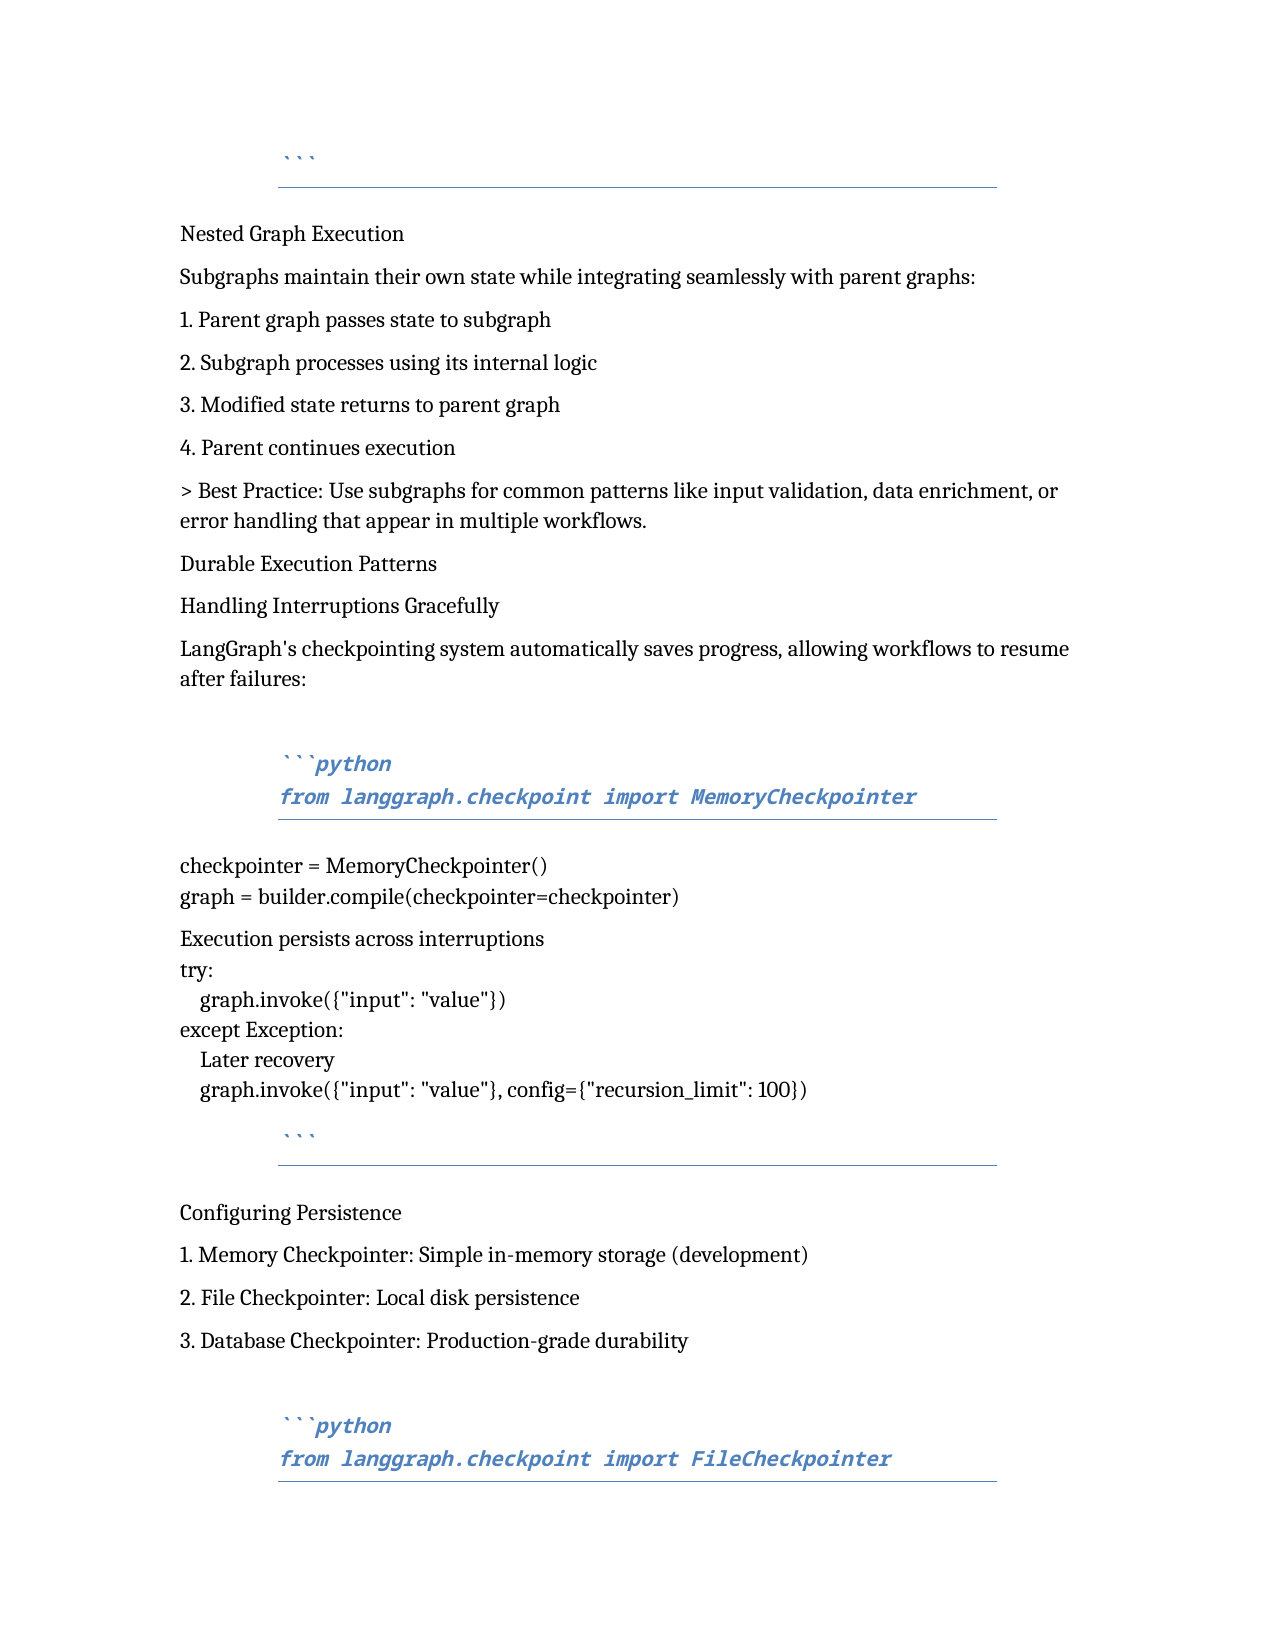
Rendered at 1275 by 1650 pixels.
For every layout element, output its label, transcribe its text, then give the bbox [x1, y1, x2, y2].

text ```python from langgraph.checkpoint import MemoryCheckpointer [277, 717, 997, 820]
text ``` [277, 150, 997, 188]
text 2. Subgraph processes using its internal logic [180, 349, 1095, 376]
text Handling Interruptions Gracefully [180, 593, 1095, 619]
text Durable Execution Patterns [180, 550, 1095, 577]
text 4. Parent continues execution [180, 435, 1095, 461]
text 3. Modified state returns to parent graph [180, 392, 1095, 418]
text Nested Graph Execution [180, 221, 1095, 247]
text checkpointer = MemoryCheckpointer() graph = builder.compile(checkpointer=checkpointer) [180, 853, 1095, 910]
text > Best Practice: Use subgraphs for common patterns like input validation, data enrichment, or error handling that appear in multiple workflows. [180, 477, 1095, 534]
text 1. Memory Checkpointer: Simple in-memory storage (development) [180, 1242, 1095, 1268]
text Configuring Persistence [180, 1199, 1095, 1226]
text 2. File Checkpointer: Local disk persistence [180, 1285, 1095, 1311]
text Subgraphs maintain their own state while integrating seamlessly with parent graphs: [180, 264, 1095, 290]
text Execution persists across interruptions try: graph.invoke({"input": "value"}) except Exception: Later recovery graph.invoke({"input": "value"}, config={"recursion_limit": 100}) [180, 926, 1095, 1104]
text LangGraph's checkpointing system automatically saves progress, allowing workflows to resume after failures: [180, 636, 1095, 692]
text ```python from langgraph.checkpoint import FileCheckpointer [277, 1379, 997, 1482]
text ``` [277, 1128, 997, 1166]
text 3. Database Checkpointer: Production-grade durability [180, 1328, 1095, 1354]
text 1. Parent graph passes state to subgraph [180, 307, 1095, 333]
